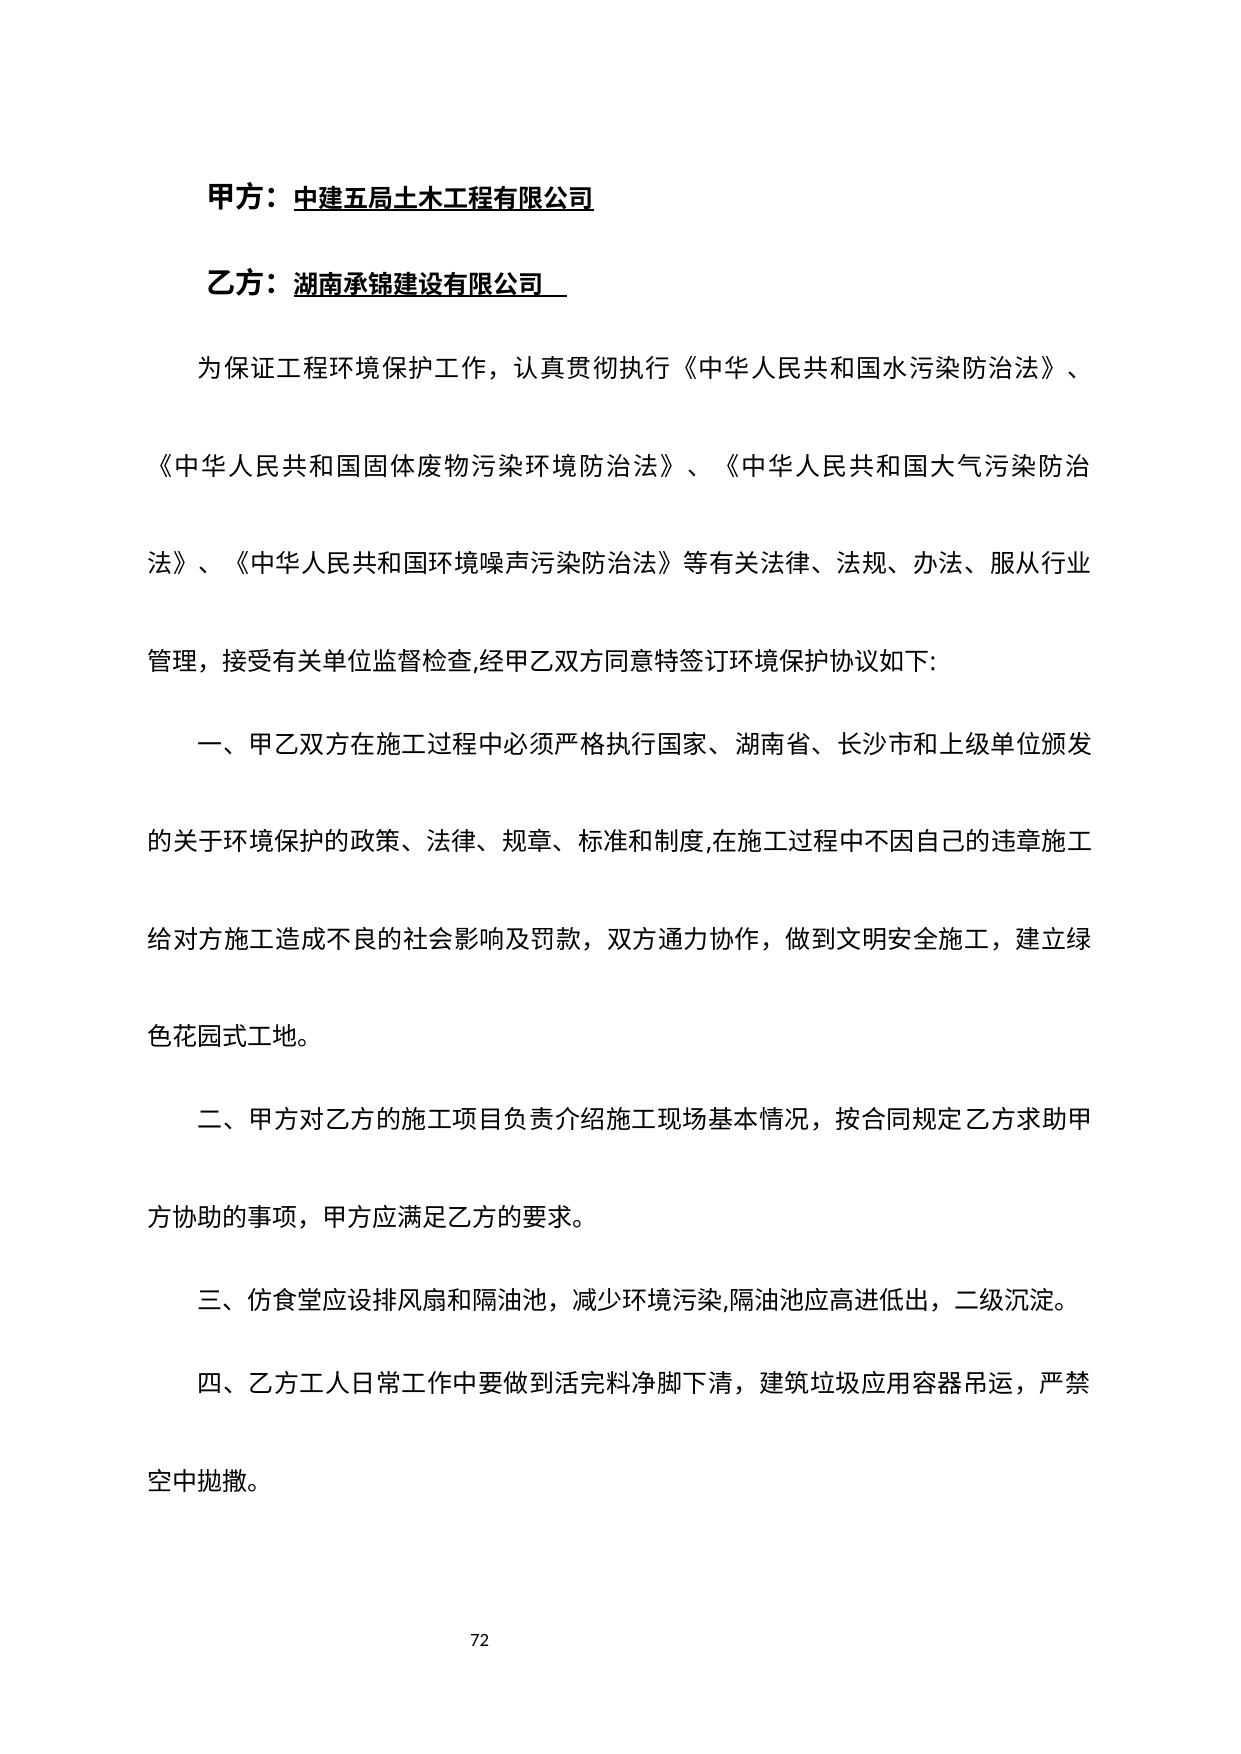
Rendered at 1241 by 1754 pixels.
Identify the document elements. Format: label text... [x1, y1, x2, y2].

text 三、仿食堂应设排风扇和隔油池，减少环境污染,隔油池应高进低出，二级沉淀。 [148, 1266, 1093, 1331]
text 为保证工程环境保护工作，认真贯彻执行《中华人民共和国水污染防治法》、《中华人民共和国固体废物污染环境防治法》、《中华人民共和国大气污染防治法》、《中华人民共和国环境噪声污染防治法》等有关法律、法规、办法、服从行业管理，接受有关单位监督检查,经甲乙双方同意特签订环境保护协议如下: [148, 334, 1093, 692]
text 四、乙方工人日常工作中要做到活完料净脚下清，建筑垃圾应用容器吊运，严禁空中拋撒。 [148, 1349, 1093, 1512]
text 二、甲方对乙方的施工项目负责介绍施工现场基本情况，按合同规定乙方求助甲方协助的事项，甲方应满足乙方的要求。 [148, 1086, 1093, 1248]
text 一、甲乙双方在施工过程中必须严格执行国家、湖南省、长沙市和上级单位颁发的关于环境保护的政策、法律、规章、标准和制度,在施工过程中不因自己的违章施工给对方施工造成不良的社会影响及罚款，双方通力协作，做到文明安全施工，建立绿色花园式工地。 [148, 710, 1093, 1067]
text 乙方：湖南承锦建设有限公司 [148, 248, 1093, 313]
text 甲方：中建五局土木工程有限公司 [148, 162, 1093, 227]
